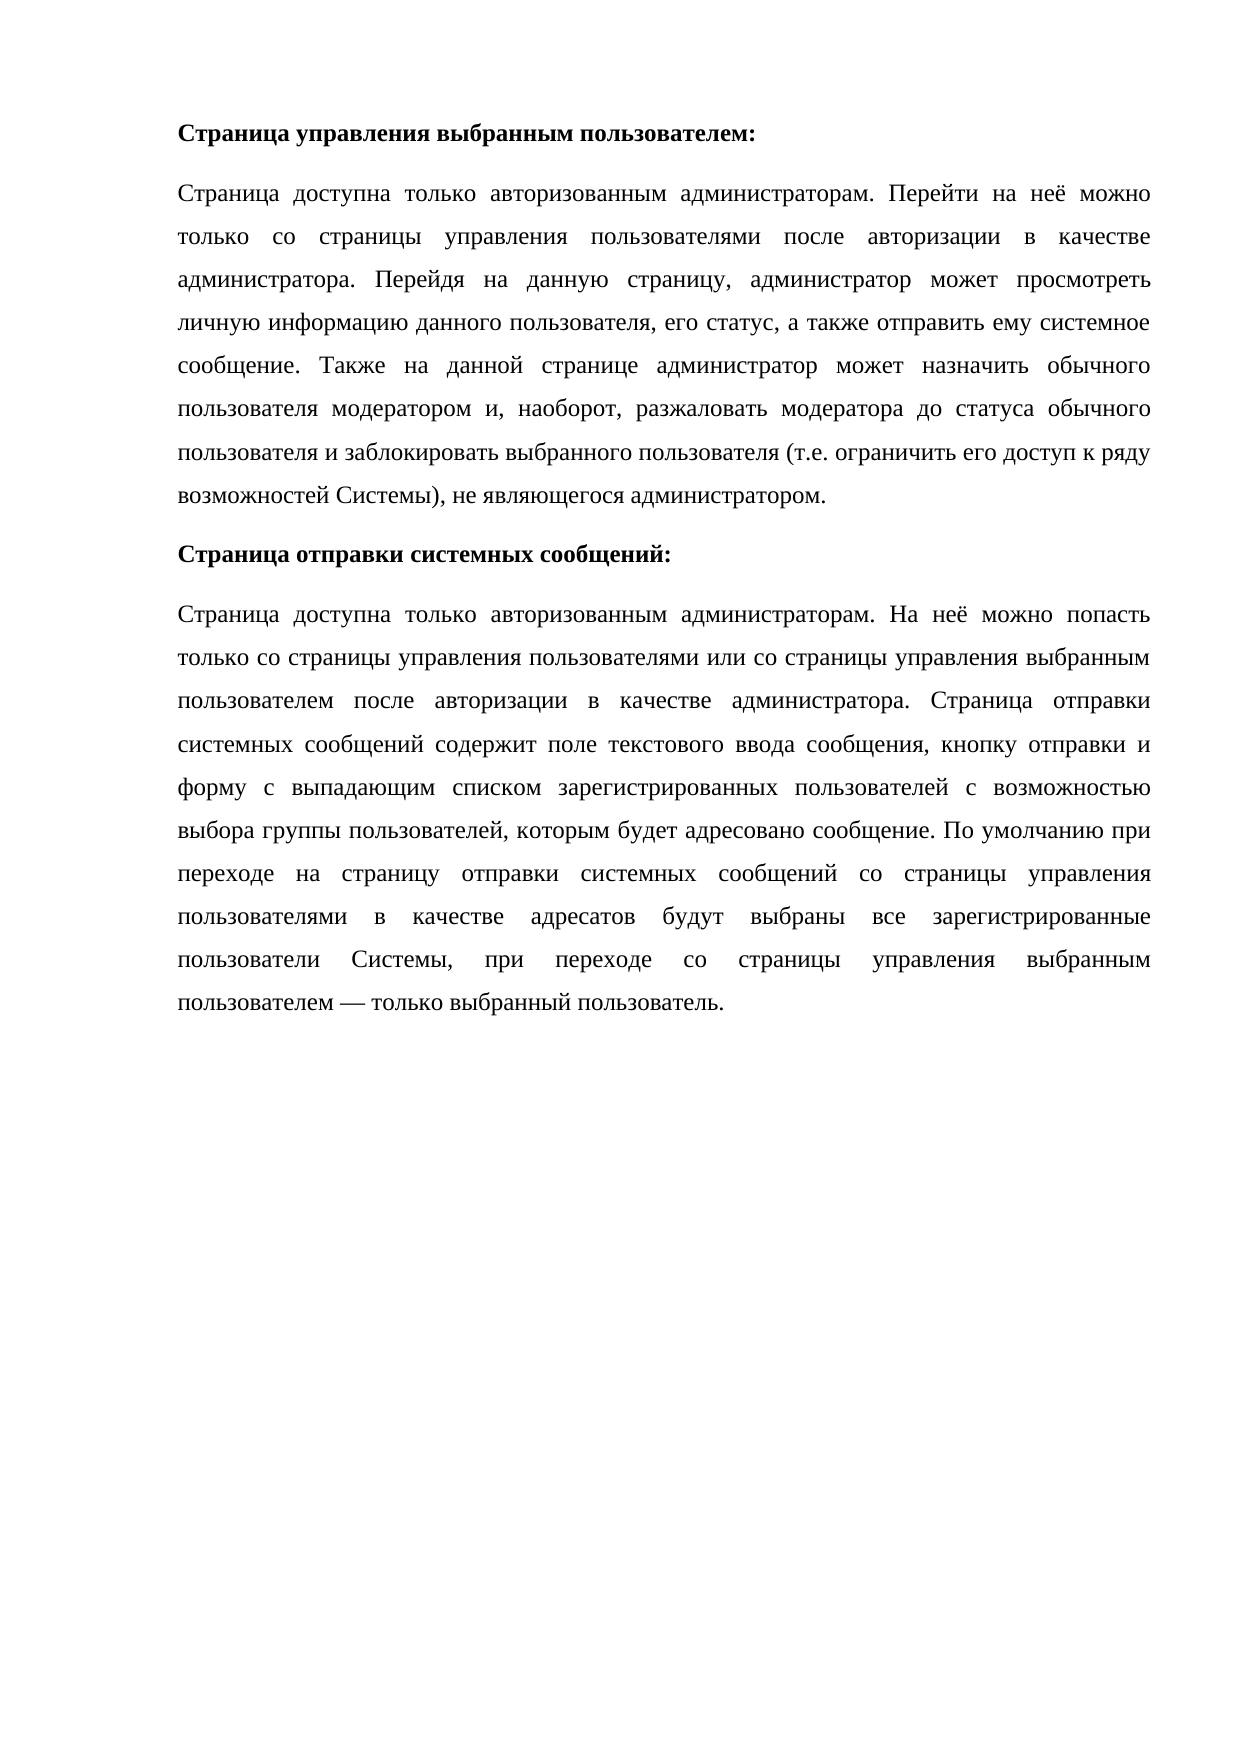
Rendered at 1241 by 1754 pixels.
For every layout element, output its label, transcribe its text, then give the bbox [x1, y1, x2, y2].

text Страница доступна только авторизованным администраторам. На неё можно попасть только со страницы управления пользователями или со страницы управления выбранным пользователем после авторизации в качестве администратора. Страница отправки системных сообщений содержит поле текстового ввода сообщения, кнопку отправки и форму с выпадающим списком зарегистрированных пользователей с возможностью выбора группы пользователей, которым будет адресовано сообщение. По умолчанию при переходе на страницу отправки системных сообщений со страницы управления пользователями в качестве адресатов будут выбраны все зарегистрированные пользователи Системы, при переходе со страницы управления выбранным пользователем — только выбранный пользователь. [177, 599, 1152, 1016]
text Страница доступна только авторизованным администраторам. Перейти на неё можно только со страницы управления пользователями после авторизации в качестве администратора. Перейдя на данную страницу, администратор может просмотреть личную информацию данного пользователя, его статус, а также отправить ему системное сообщение. Также на данной странице администратор может назначить обычного пользователя модератором и, наоборот, разжаловать модератора до статуса обычного пользователя и заблокировать выбранного пользователя (т.е. ограничить его доступ к ряду возможностей Системы), не являющегося администратором. [177, 178, 1152, 508]
text Страница отправки системных сообщений: [177, 539, 1152, 568]
text Страница управления выбранным пользователем: [177, 118, 1152, 147]
